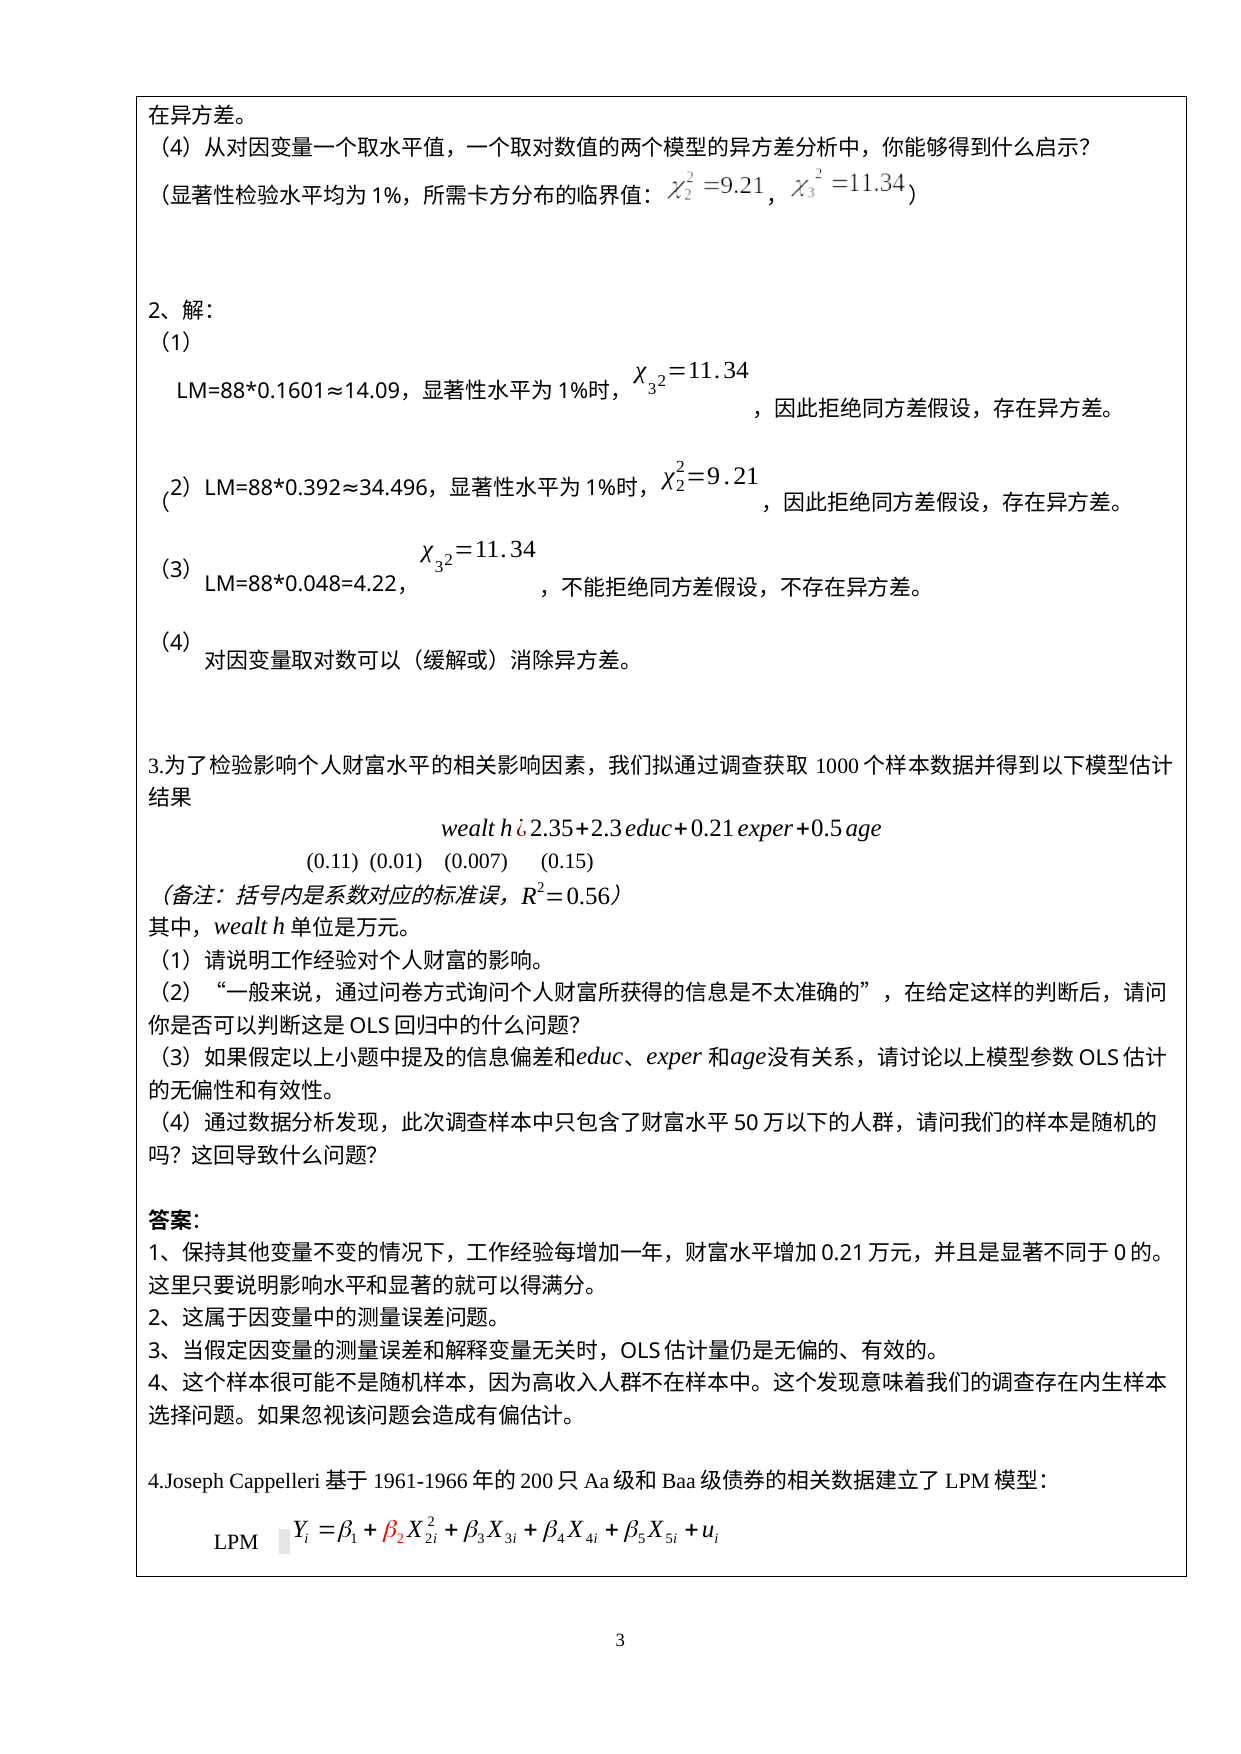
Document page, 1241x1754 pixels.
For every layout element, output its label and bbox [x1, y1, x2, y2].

table_cell [137, 97, 1186, 1576]
